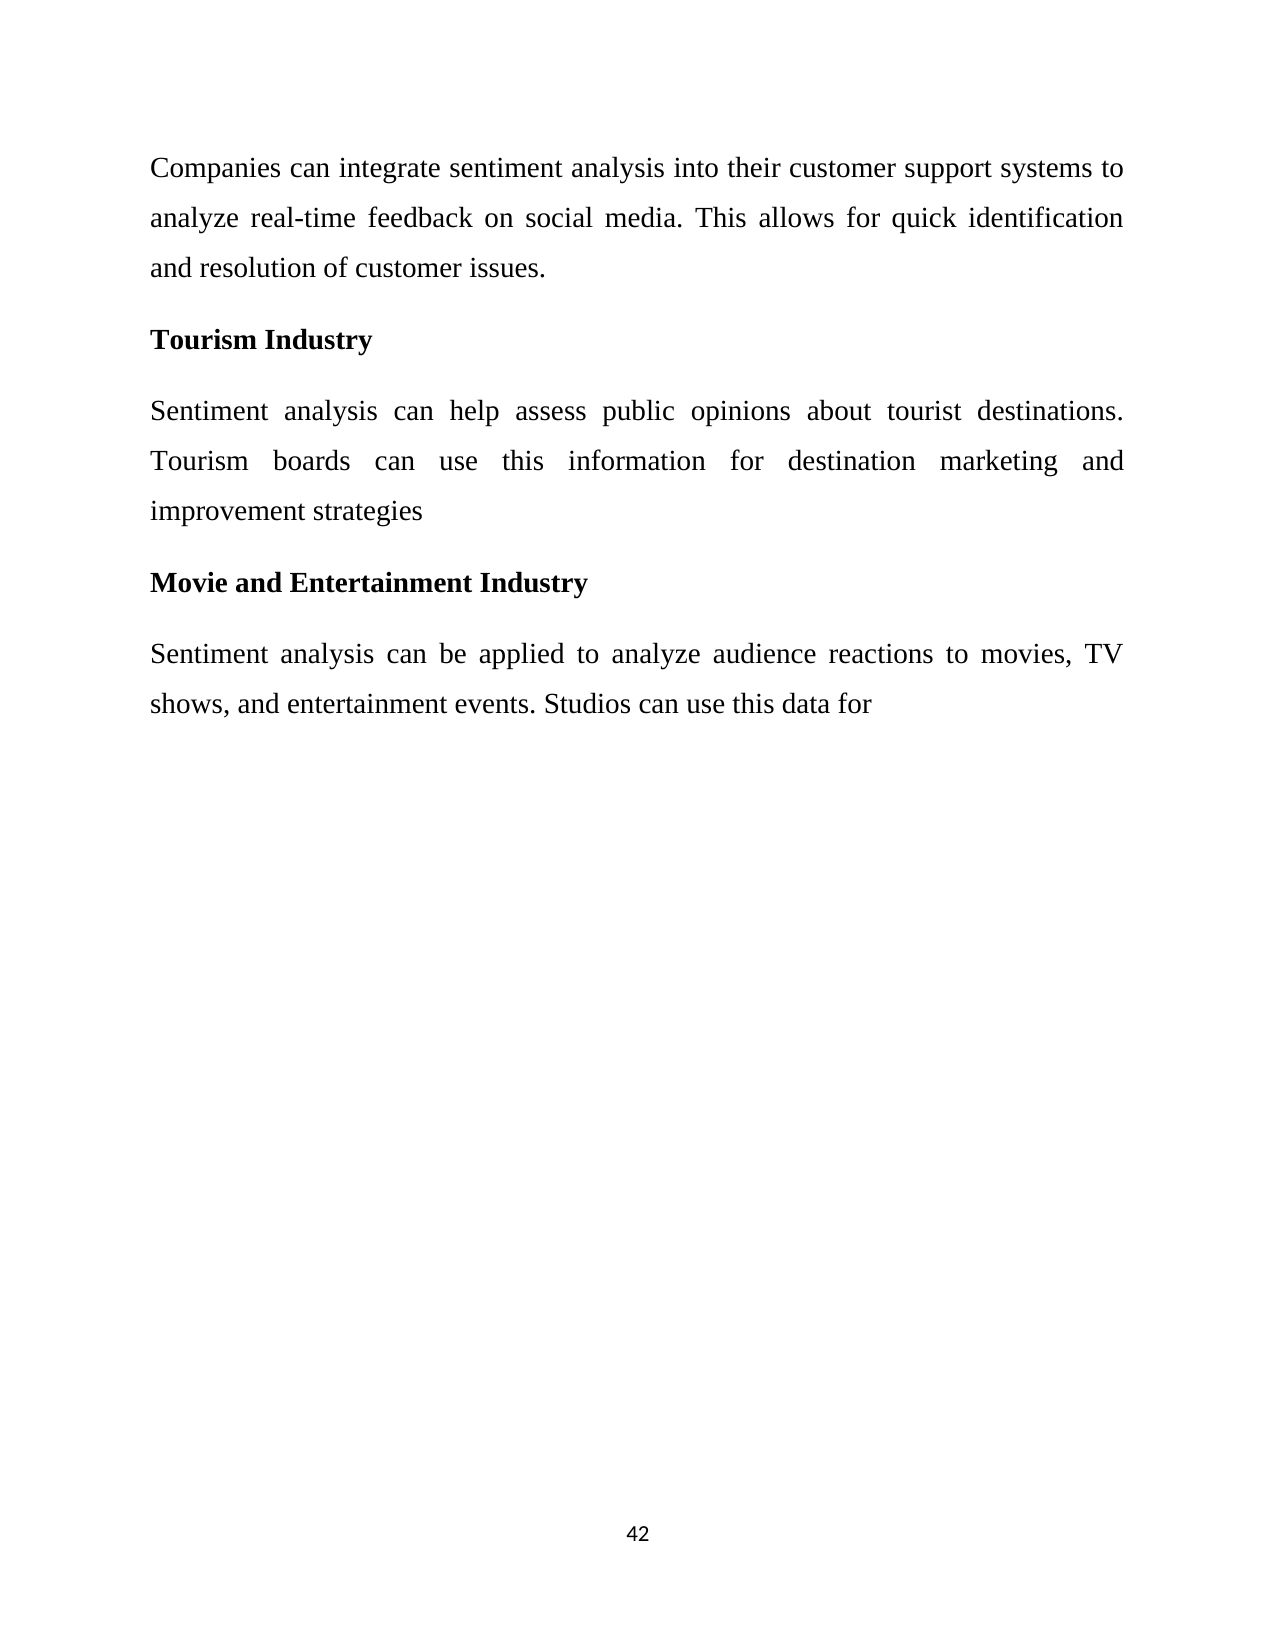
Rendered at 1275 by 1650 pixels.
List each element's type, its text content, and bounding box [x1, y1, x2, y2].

text Movie and Entertainment Industry [150, 565, 1125, 598]
text Tourism Industry [150, 322, 1125, 355]
text Companies can integrate sentiment analysis into their customer support systems to analyze real-time feedback on social media. This allows for quick identification and resolution of customer issues. [150, 150, 1125, 284]
text Sentiment analysis can help assess public opinions about tourist destinations. Tourism boards can use this information for destination marketing and improvement strategies [150, 393, 1125, 527]
text Sentiment analysis can be applied to analyze audience reactions to movies, TV shows, and entertainment events. Studios can use this data for [150, 636, 1125, 720]
